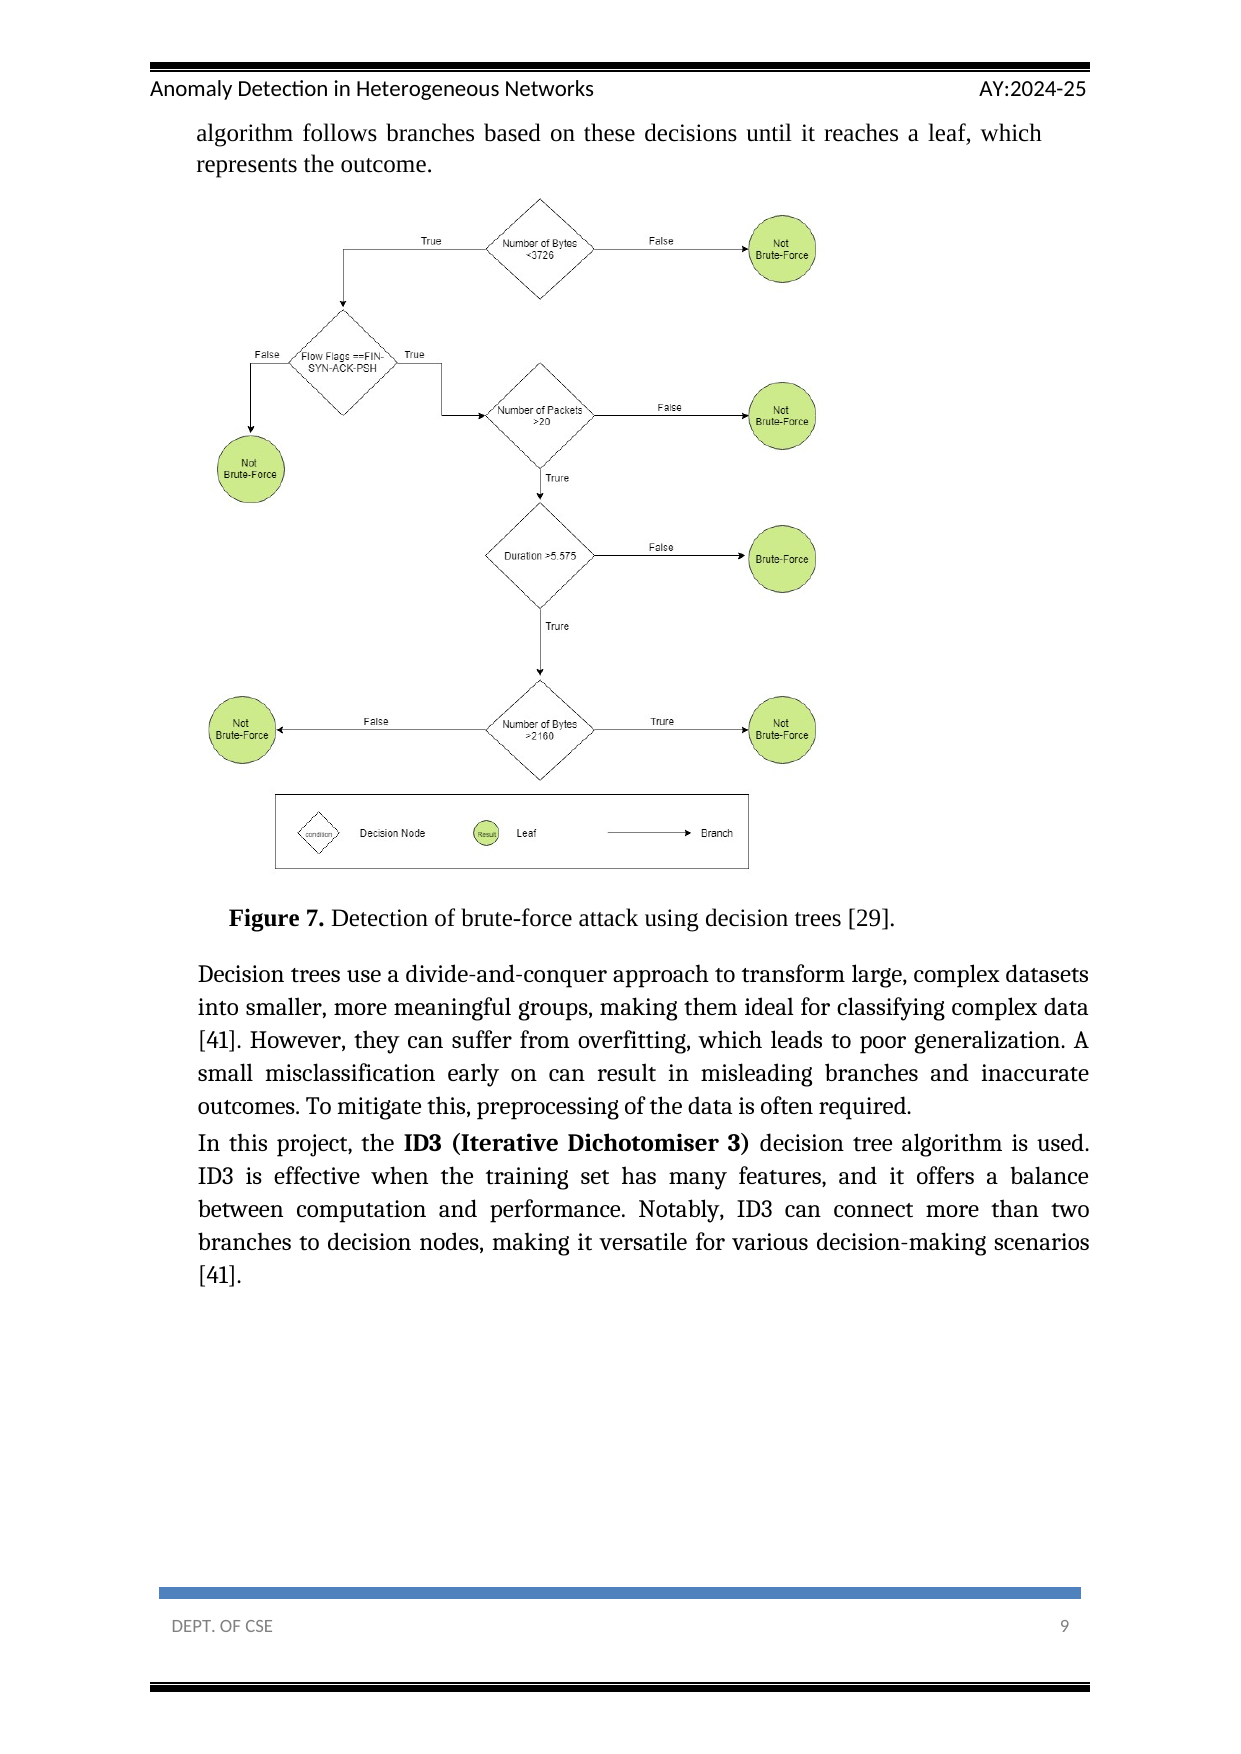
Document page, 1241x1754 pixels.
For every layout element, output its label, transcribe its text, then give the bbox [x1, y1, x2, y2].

subtitle Decision trees use a divide-and-conquer approach to transform large, complex datasets into smaller, more meaningful groups, making them ideal for classifying complex data [41]. However, they can suffer from overfitting, which leads to poor generalization. A small misclassification early on can result in misleading branches and inaccurate outcomes. To mitigate this, preprocessing of the data is often required. [198, 960, 1090, 1121]
text Figure 7. Detection of brute-force attack using decision trees [29]. [229, 903, 1011, 932]
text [196, 118, 1043, 178]
subtitle In this project, the ID3 (Iterative Dichotomiser 3) decision tree algorithm is used. ID3 is effective when the training set has many features, and it offers a balance between computation and performance. Notably, ID3 can connect more than two branches to decision nodes, making it versatile for various decision-making scenarios [41]. [198, 1129, 1090, 1290]
picture [208, 198, 825, 884]
